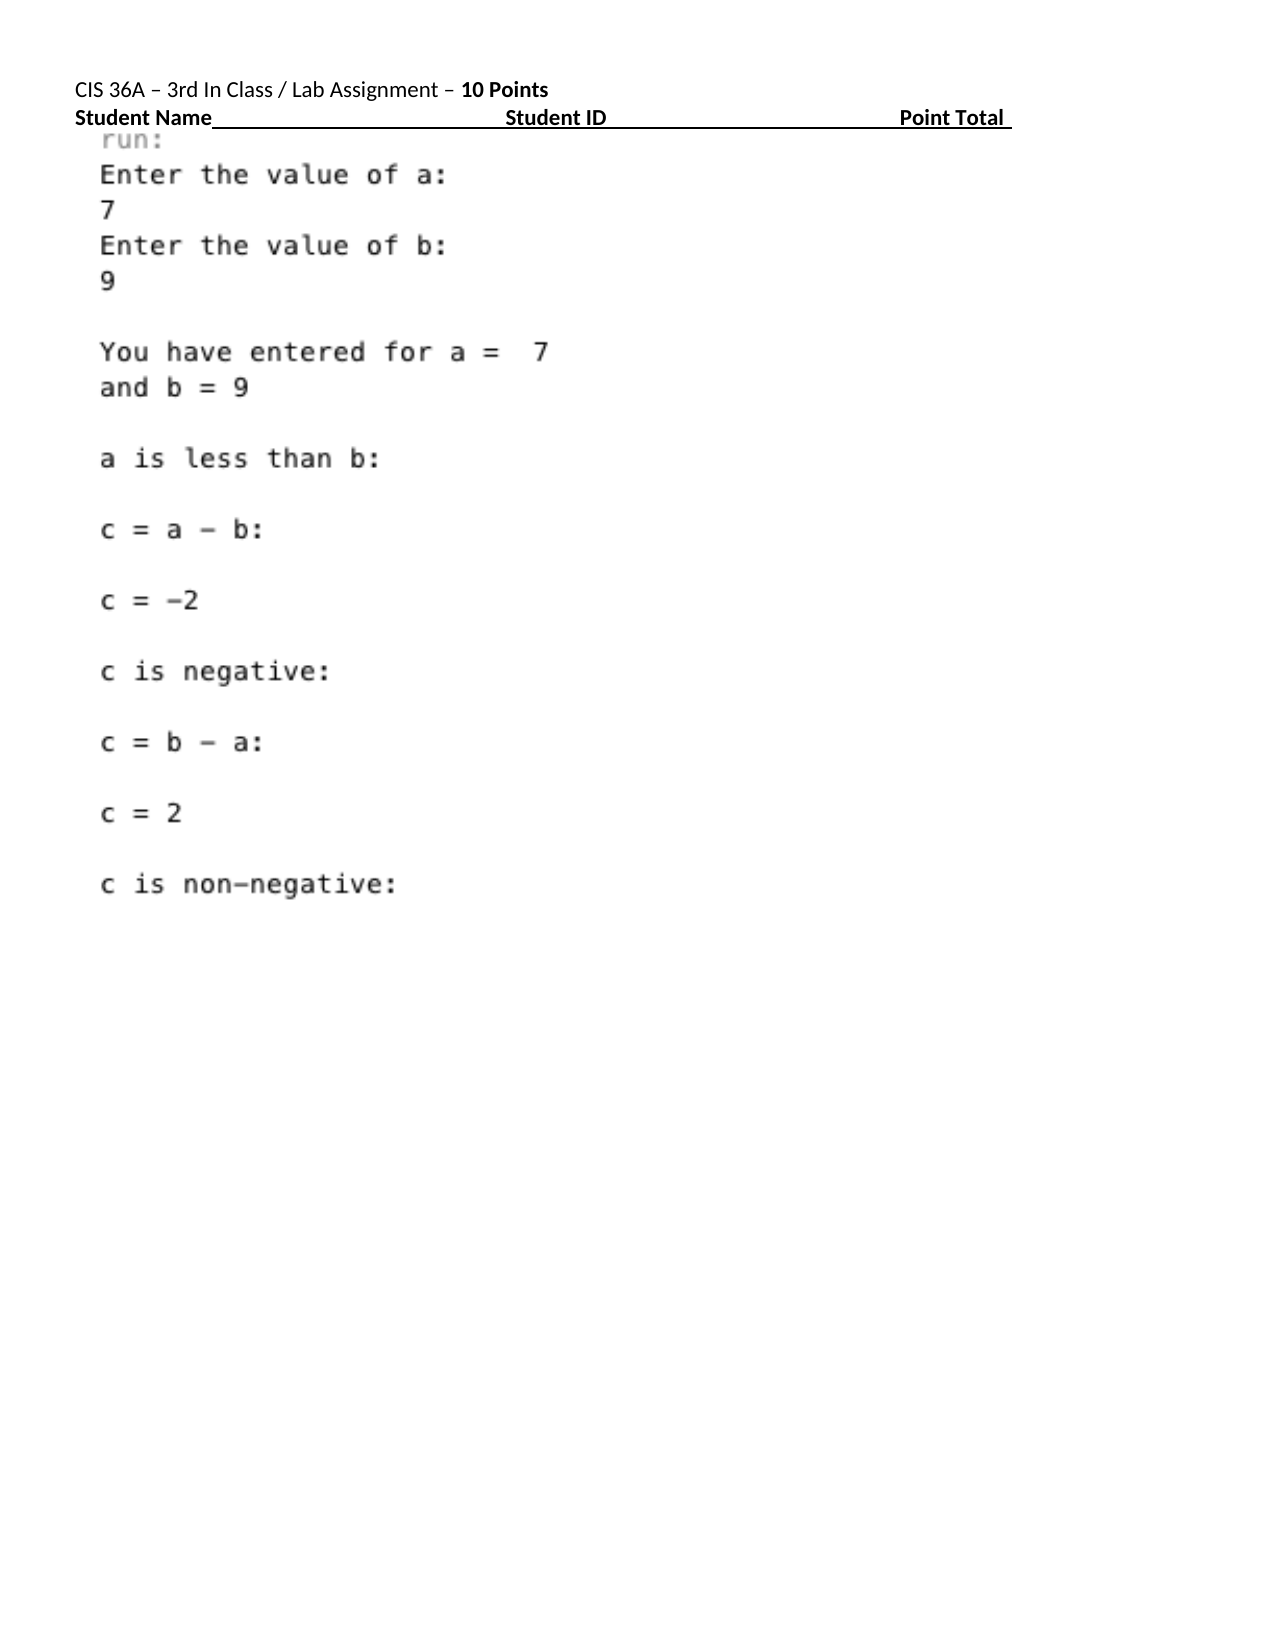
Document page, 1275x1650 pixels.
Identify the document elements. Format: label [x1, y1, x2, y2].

picture [75, 131, 994, 906]
